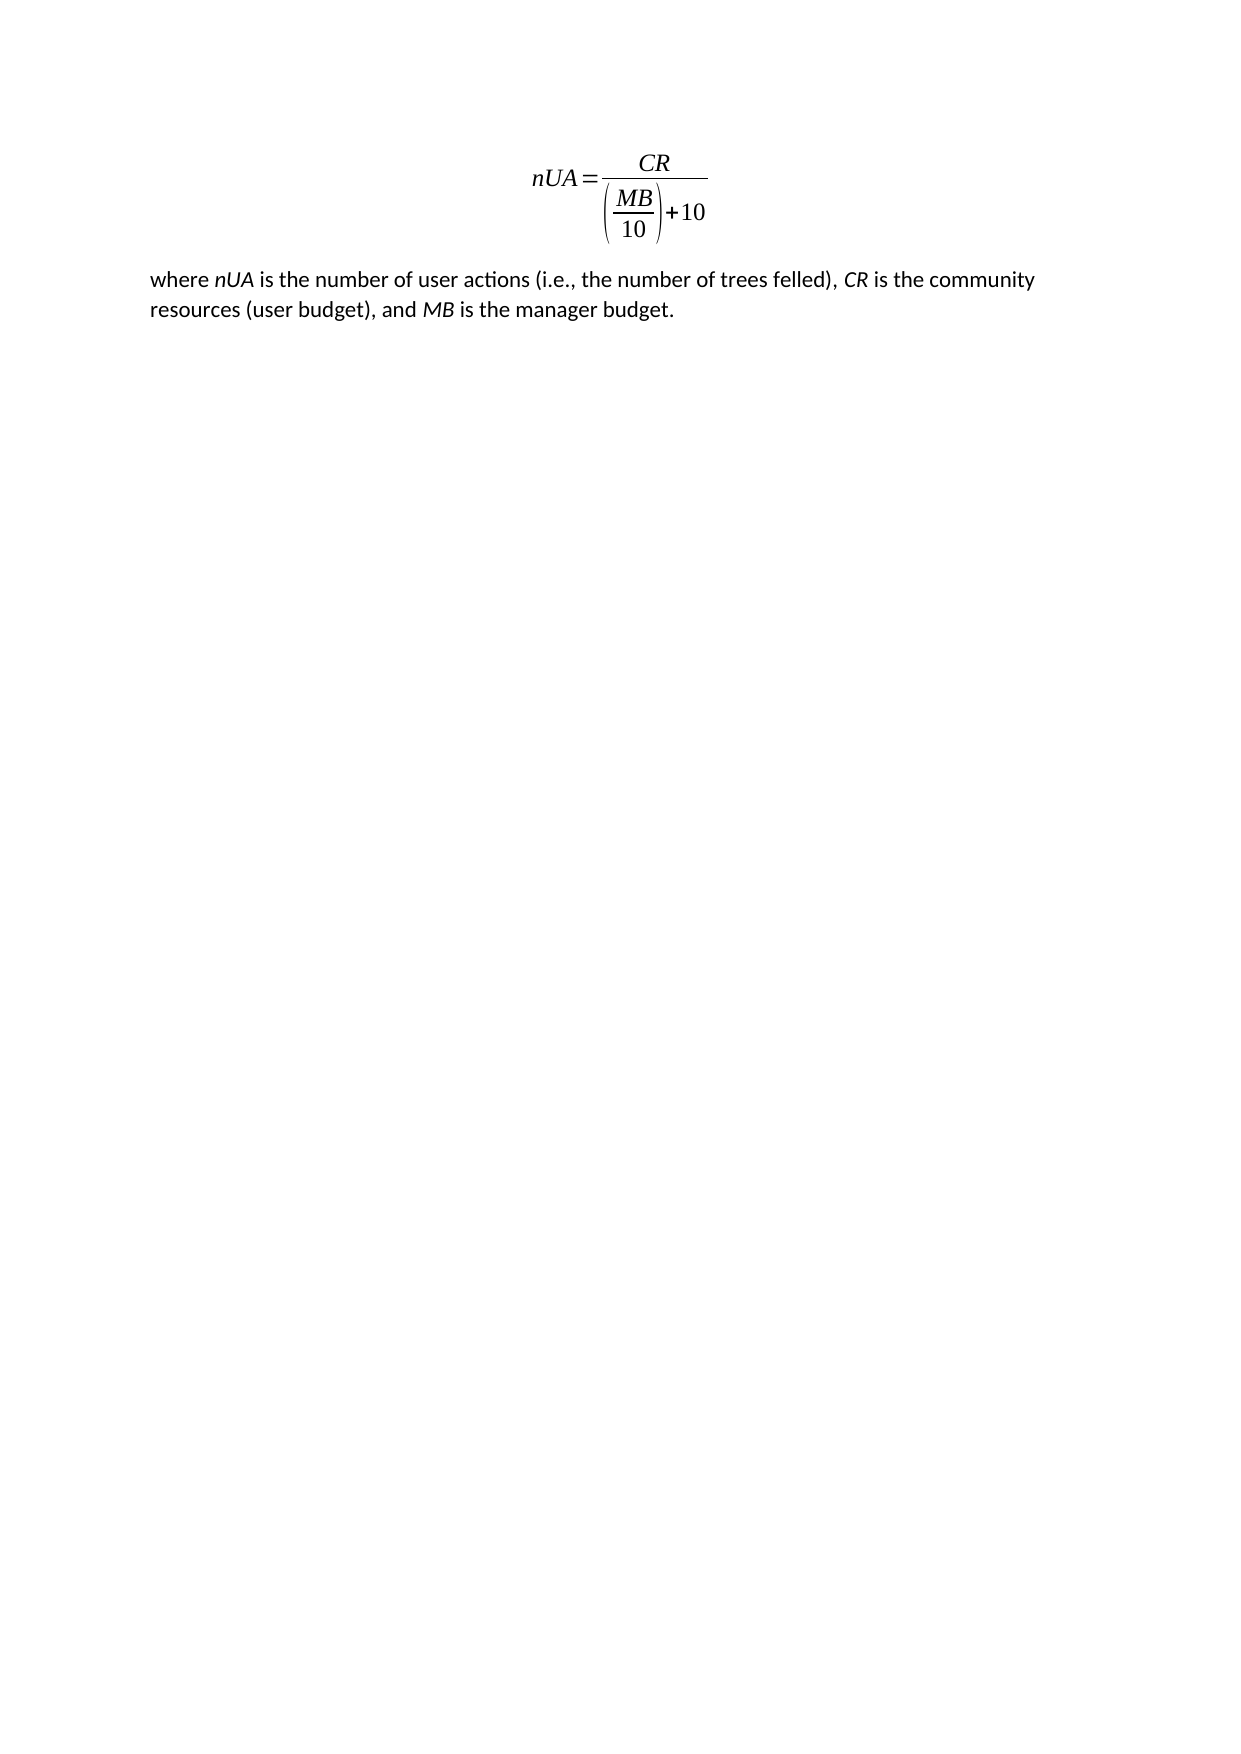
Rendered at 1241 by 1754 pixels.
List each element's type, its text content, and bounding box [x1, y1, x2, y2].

text where nUA is the number of user actions (i.e., the number of trees felled), CR is the community resources (user budget), and MB is the manager budget. [150, 265, 1090, 323]
